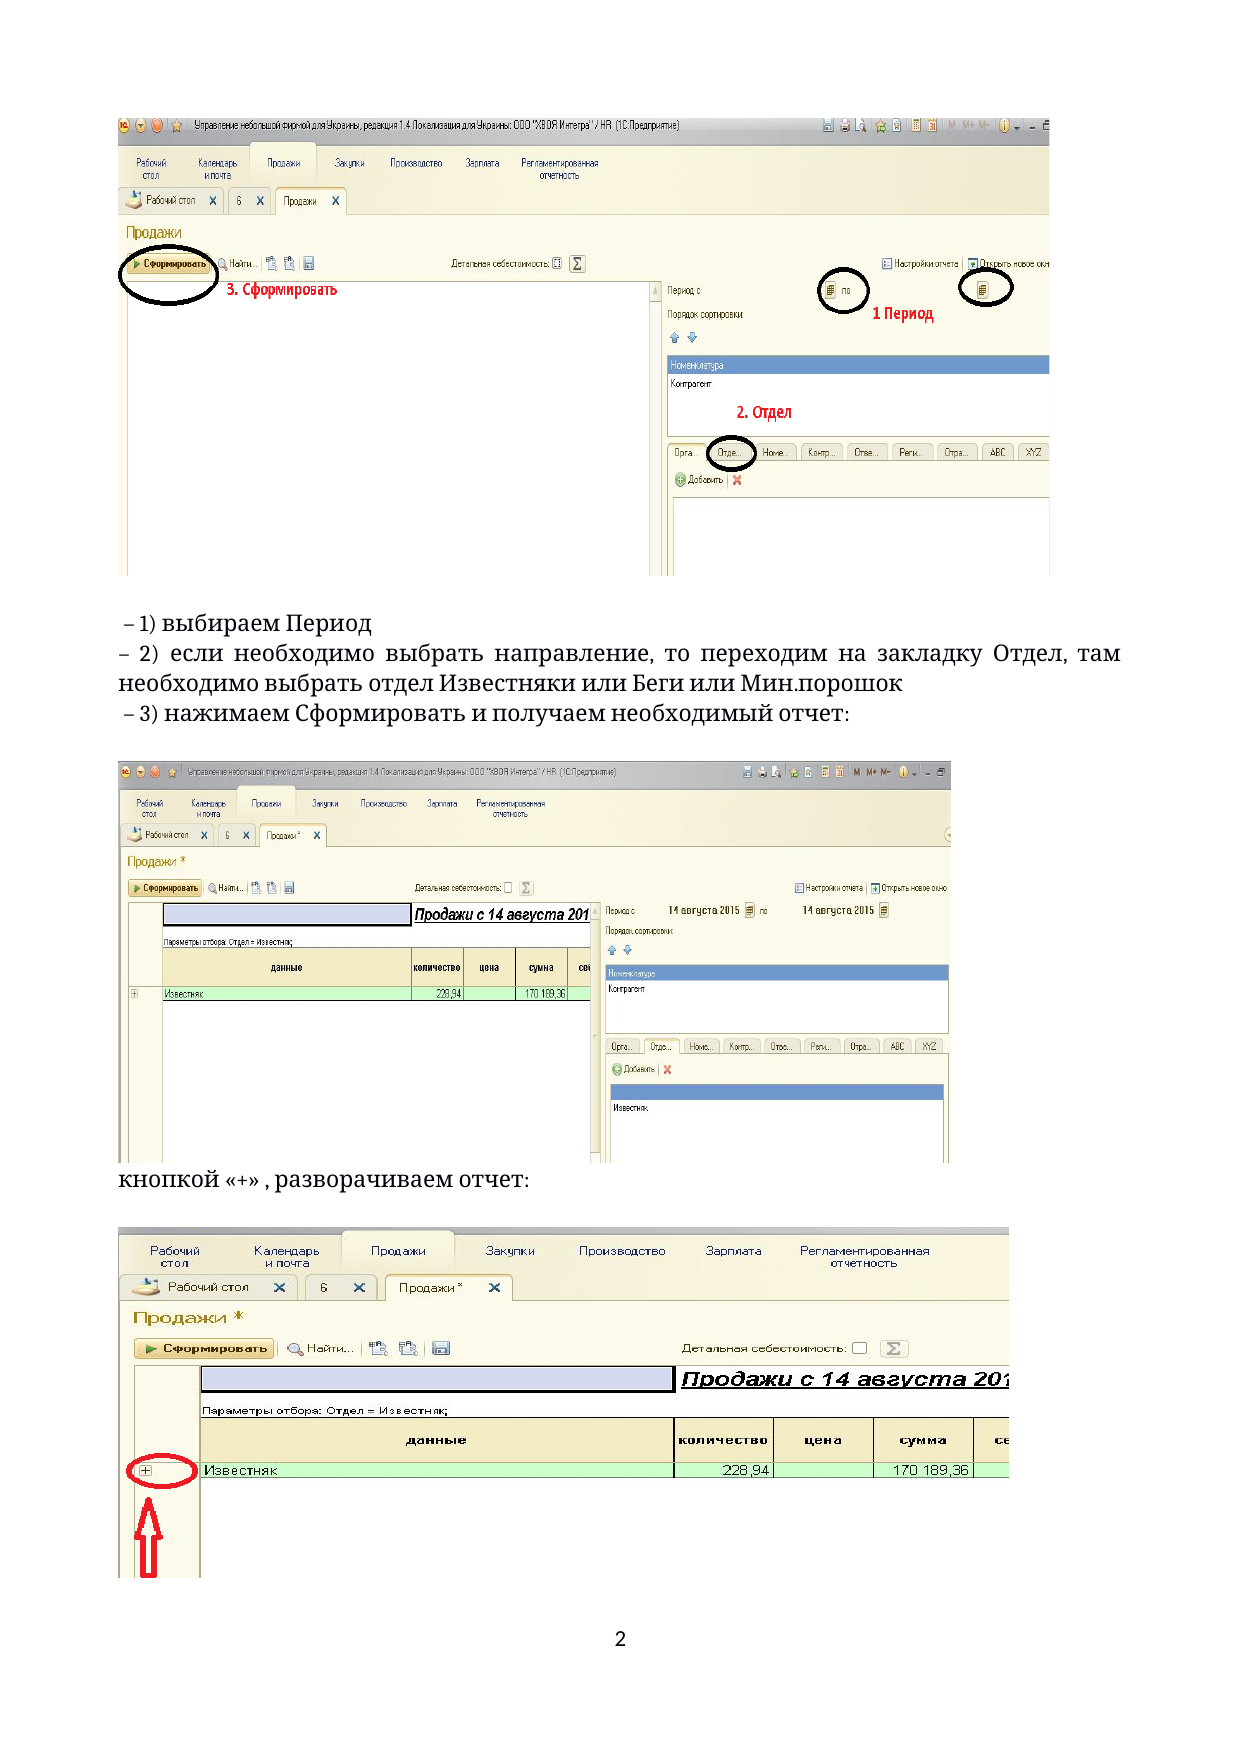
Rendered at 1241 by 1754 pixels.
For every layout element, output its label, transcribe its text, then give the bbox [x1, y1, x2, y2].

text – 3) нажимаем Сформировать и получаем необходимый отчет: [118, 701, 1122, 727]
text кнопкой «+» , разворачиваем отчет: [118, 1167, 1122, 1193]
text – 1) выбираем Период [118, 610, 1122, 637]
picture [118, 118, 1050, 576]
text – 2) если необходимо выбрать направление, то переходим на закладку Отдел, там необходимо выбрать отдел Известняки или Беги или Мин.порошок [118, 641, 1122, 697]
picture [118, 1227, 1009, 1578]
picture [118, 761, 951, 1163]
